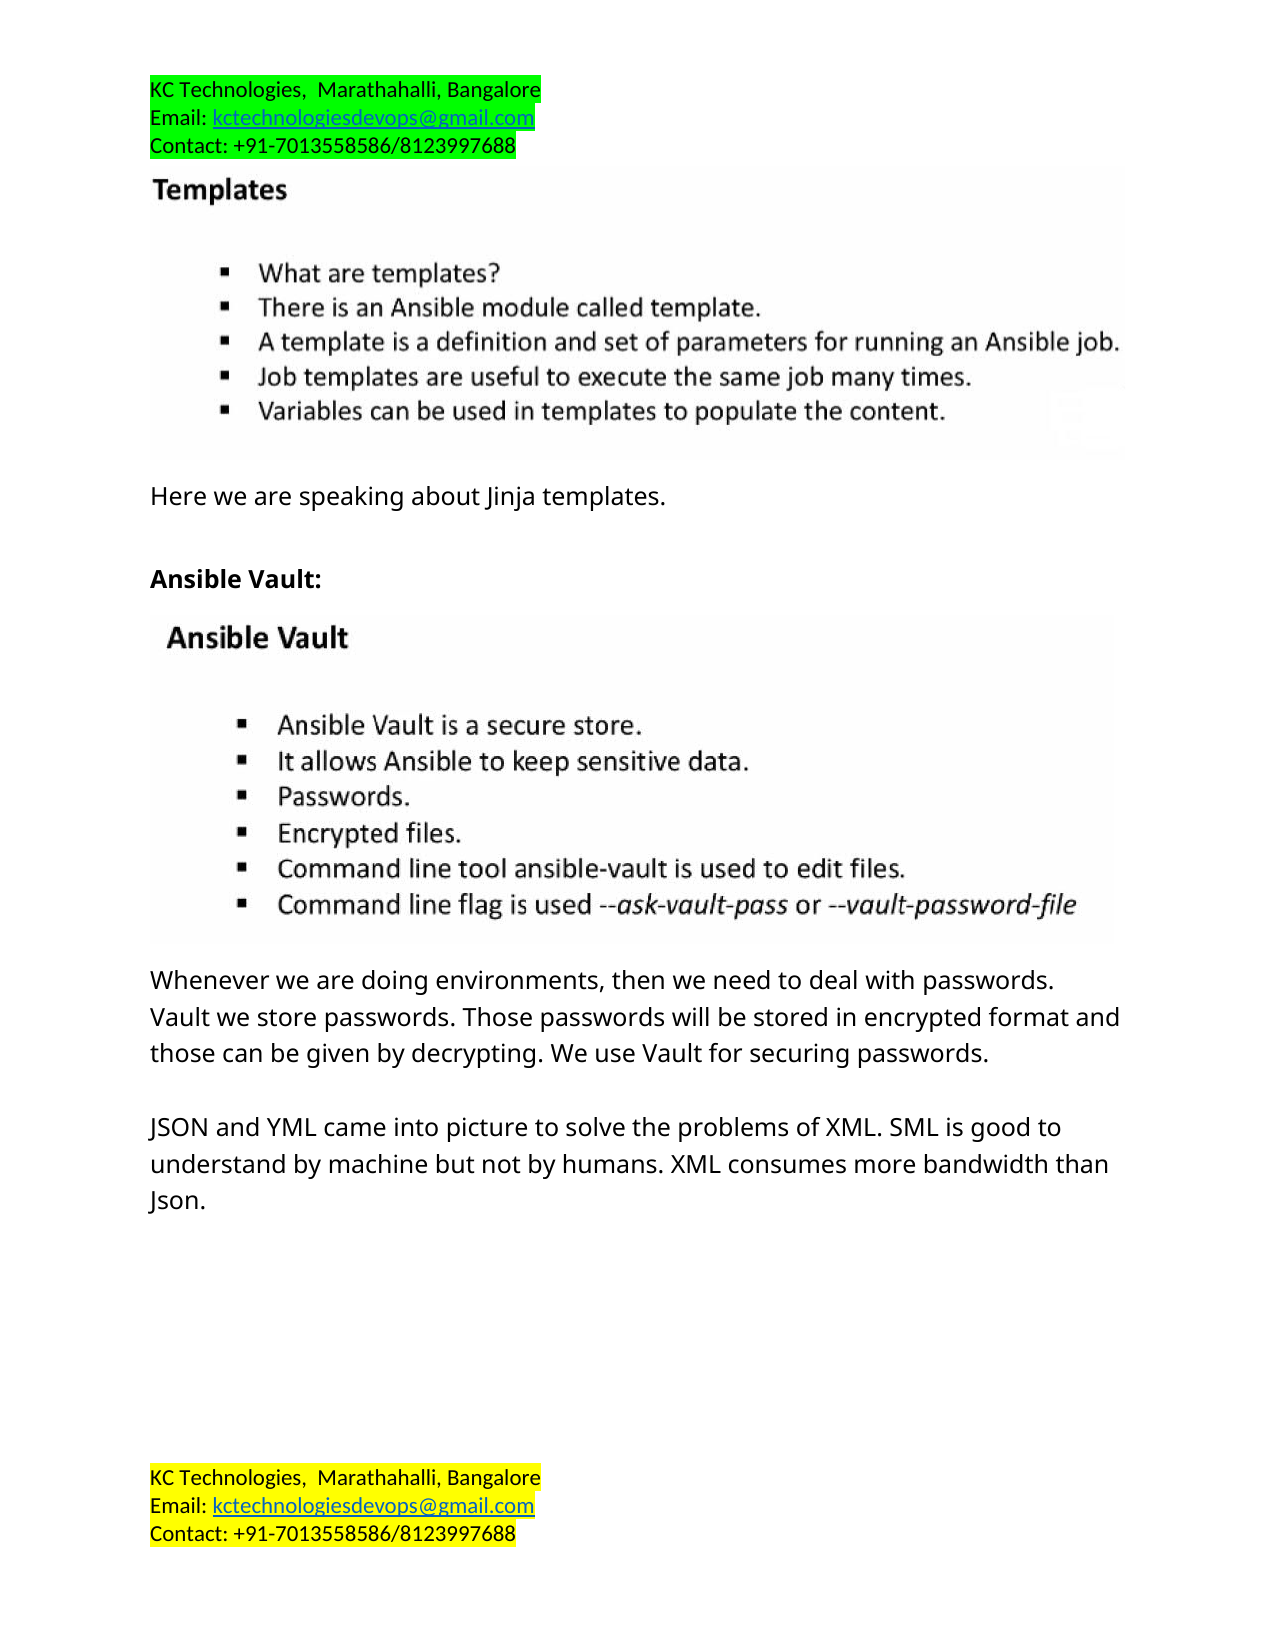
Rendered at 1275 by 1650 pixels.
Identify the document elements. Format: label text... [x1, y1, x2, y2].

text Ansible Vault: [150, 562, 1125, 596]
text Whenever we are doing environments, then we need to deal with passwords. Vault we store passwords. Those passwords will be stored in encrypted format and those can be given by decrypting. We use Vault for securing passwords. JSON and YML came into picture to solve the problems of XML. SML is good to understand by machine but not by humans. XML consumes more bandwidth than Json. [150, 962, 1125, 1217]
text Here we are speaking about Jinja templates. [150, 479, 1125, 543]
picture [150, 615, 1125, 944]
picture [150, 159, 1125, 460]
